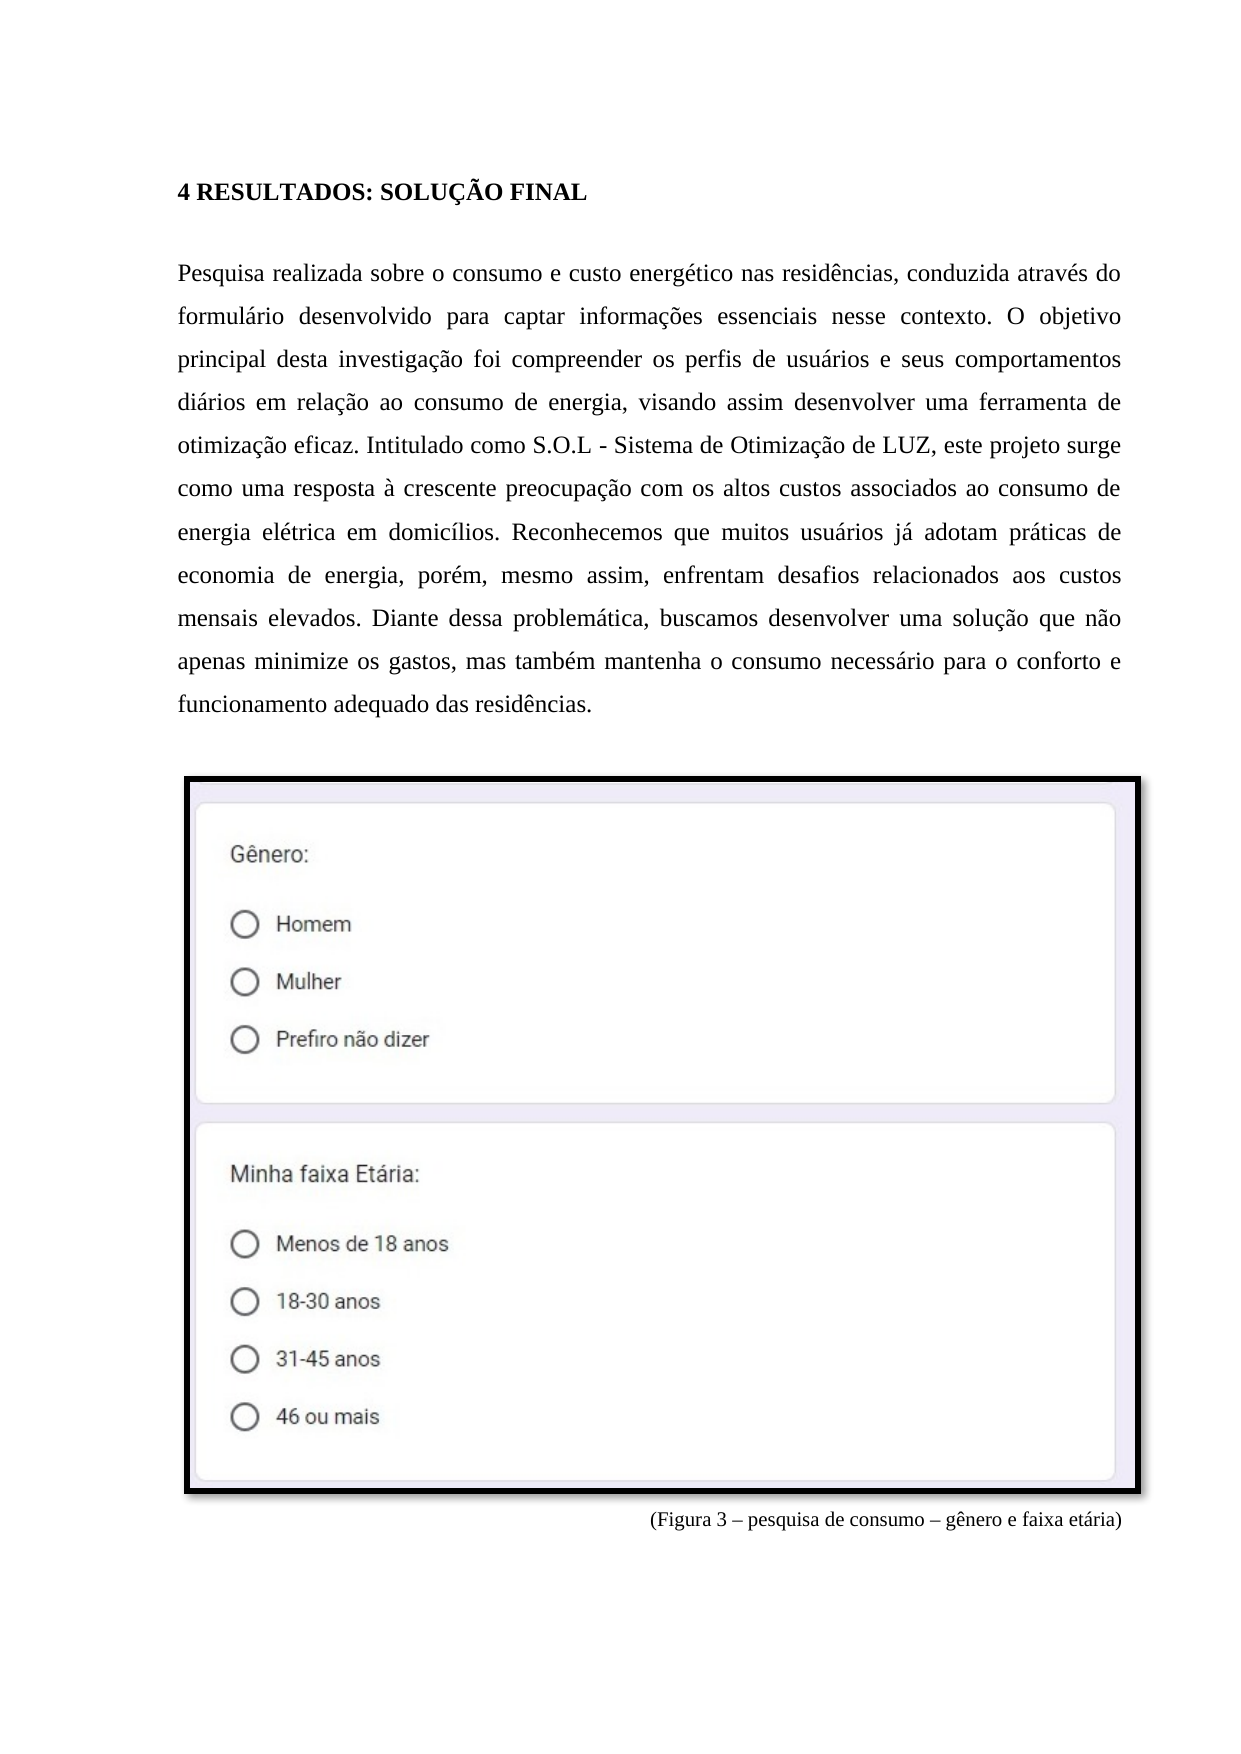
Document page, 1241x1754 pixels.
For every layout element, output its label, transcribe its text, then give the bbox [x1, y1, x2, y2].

text 4 Resultados: solução final [177, 177, 1122, 206]
picture [190, 782, 1135, 1488]
text Pesquisa realizada sobre o consumo e custo energético nas residências, conduzida através do formulário desenvolvido para captar informações essenciais nesse contexto. O objetivo principal desta investigação foi compreender os perfis de usuários e seus comportamentos diários em relação ao consumo de energia, visando assim desenvolver uma ferramenta de otimização eficaz. Intitulado como S.O.L - Sistema de Otimização de LUZ, este projeto surge como uma resposta à crescente preocupação com os altos custos associados ao consumo de energia elétrica em domicílios. Reconhecemos que muitos usuários já adotam práticas de economia de energia, porém, mesmo assim, enfrentam desafios relacionados aos custos mensais elevados. Diante dessa problemática, buscamos desenvolver uma solução que não apenas minimize os gastos, mas também mantenha o consumo necessário para o conforto e funcionamento adequado das residências. [177, 258, 1122, 718]
